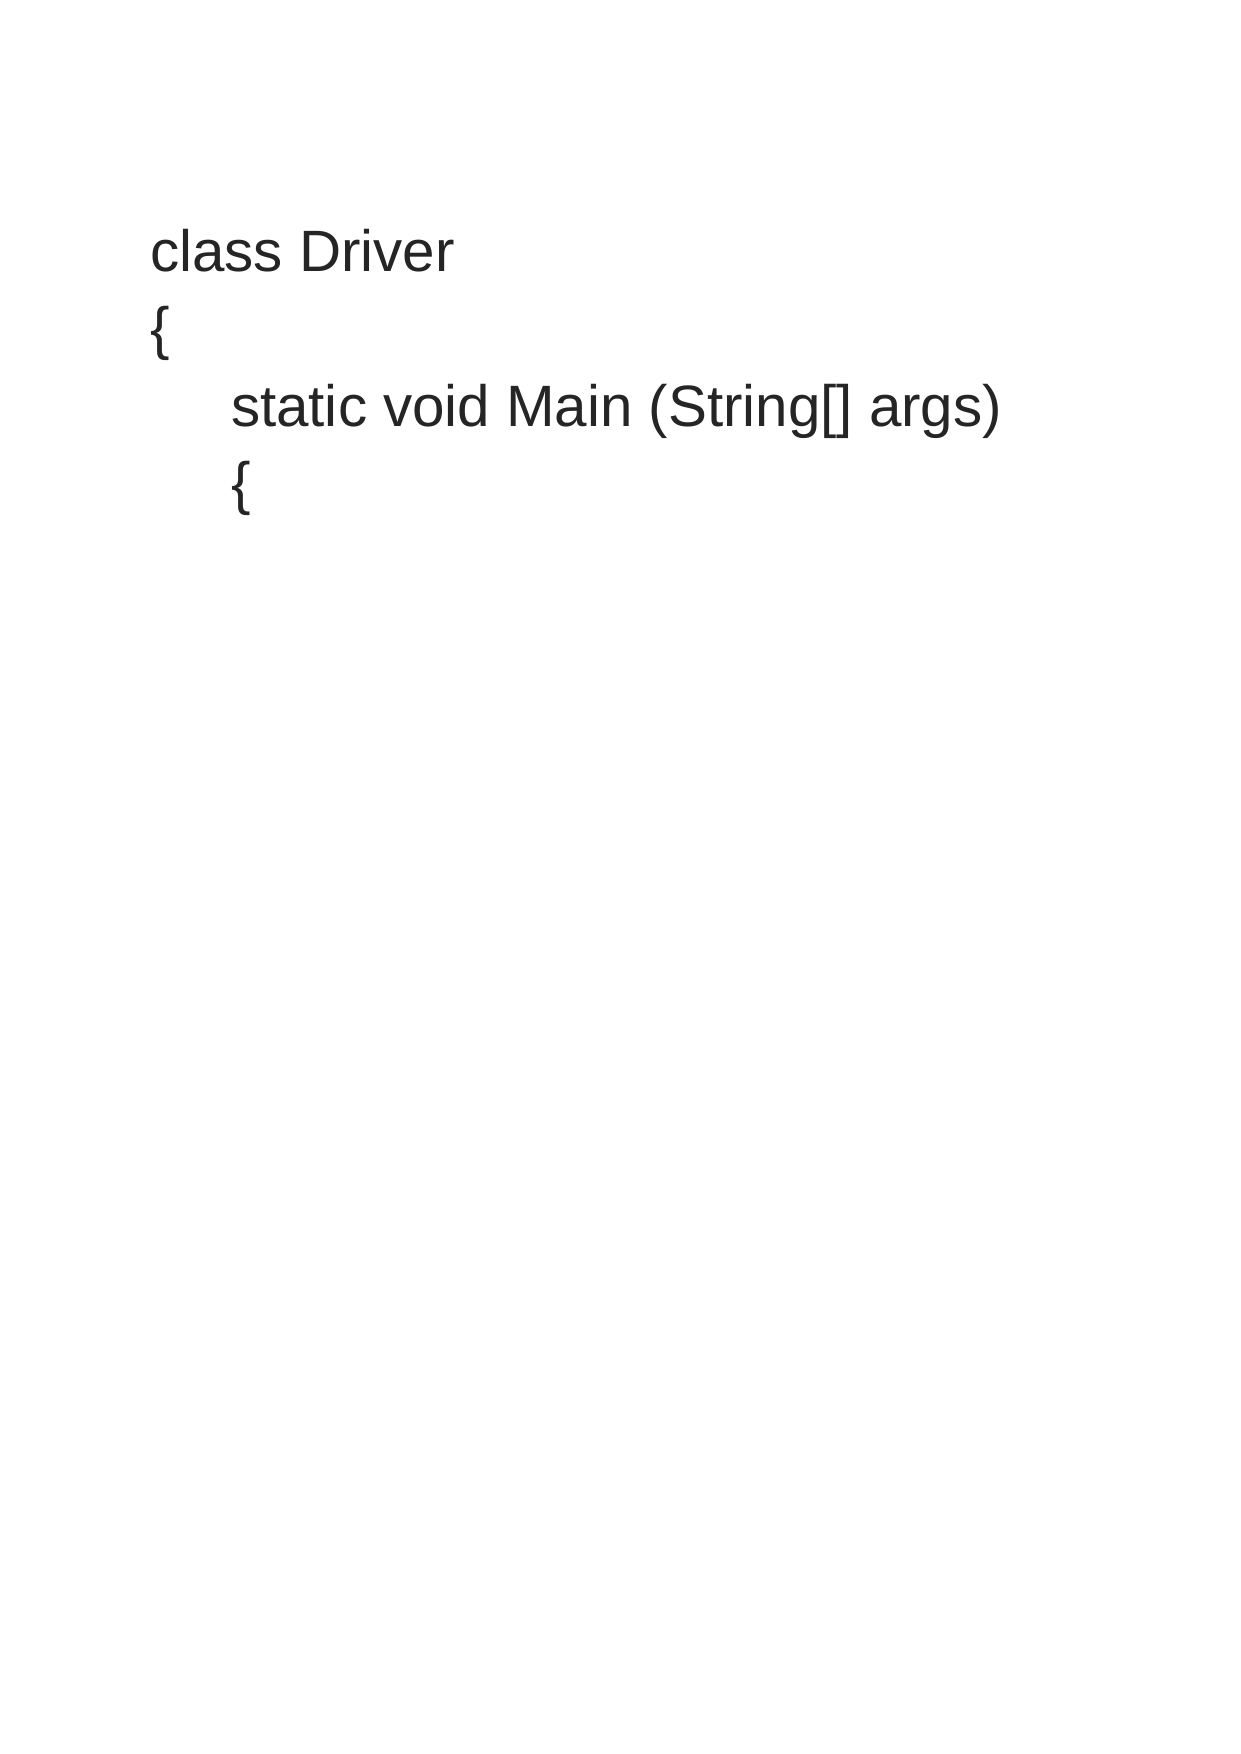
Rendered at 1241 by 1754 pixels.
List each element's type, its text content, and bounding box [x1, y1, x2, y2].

text static void Main (String[] args) [150, 371, 1090, 438]
text class Driver [150, 217, 1090, 284]
text { [150, 448, 1090, 515]
text { [150, 294, 1090, 361]
